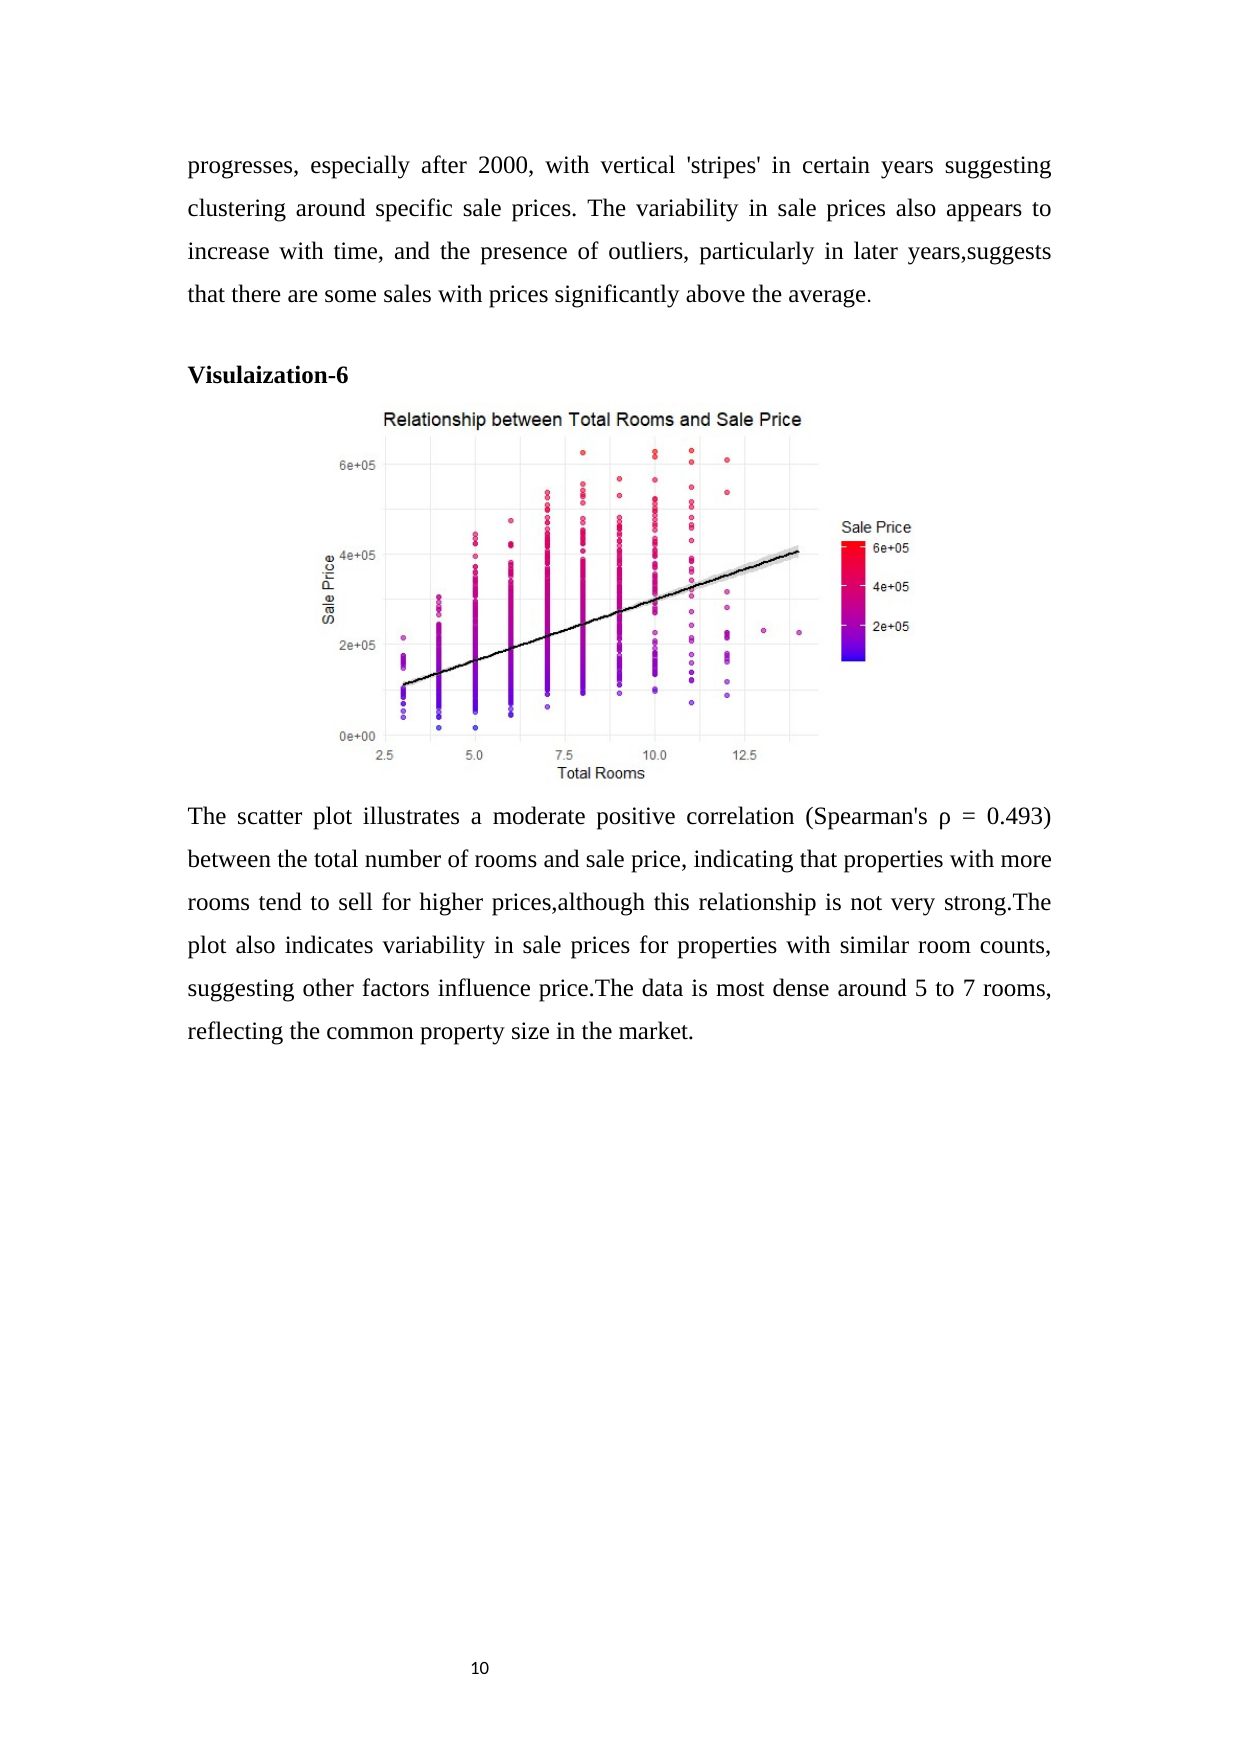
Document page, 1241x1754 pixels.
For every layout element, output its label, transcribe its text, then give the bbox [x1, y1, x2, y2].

text Visulaization-6 [187, 361, 1053, 389]
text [187, 150, 1053, 308]
picture [313, 403, 927, 789]
text The scatter plot illustrates a moderate positive correlation (Spearman's ρ = 0.493) between the total number of rooms and sale price, indicating that properties with more rooms tend to sell for higher prices,although this relationship is not very strong.The plot also indicates variability in sale prices for properties with similar room counts, suggesting other factors influence price.The data is most dense around 5 to 7 rooms, reflecting the common property size in the market. [187, 801, 1053, 1045]
